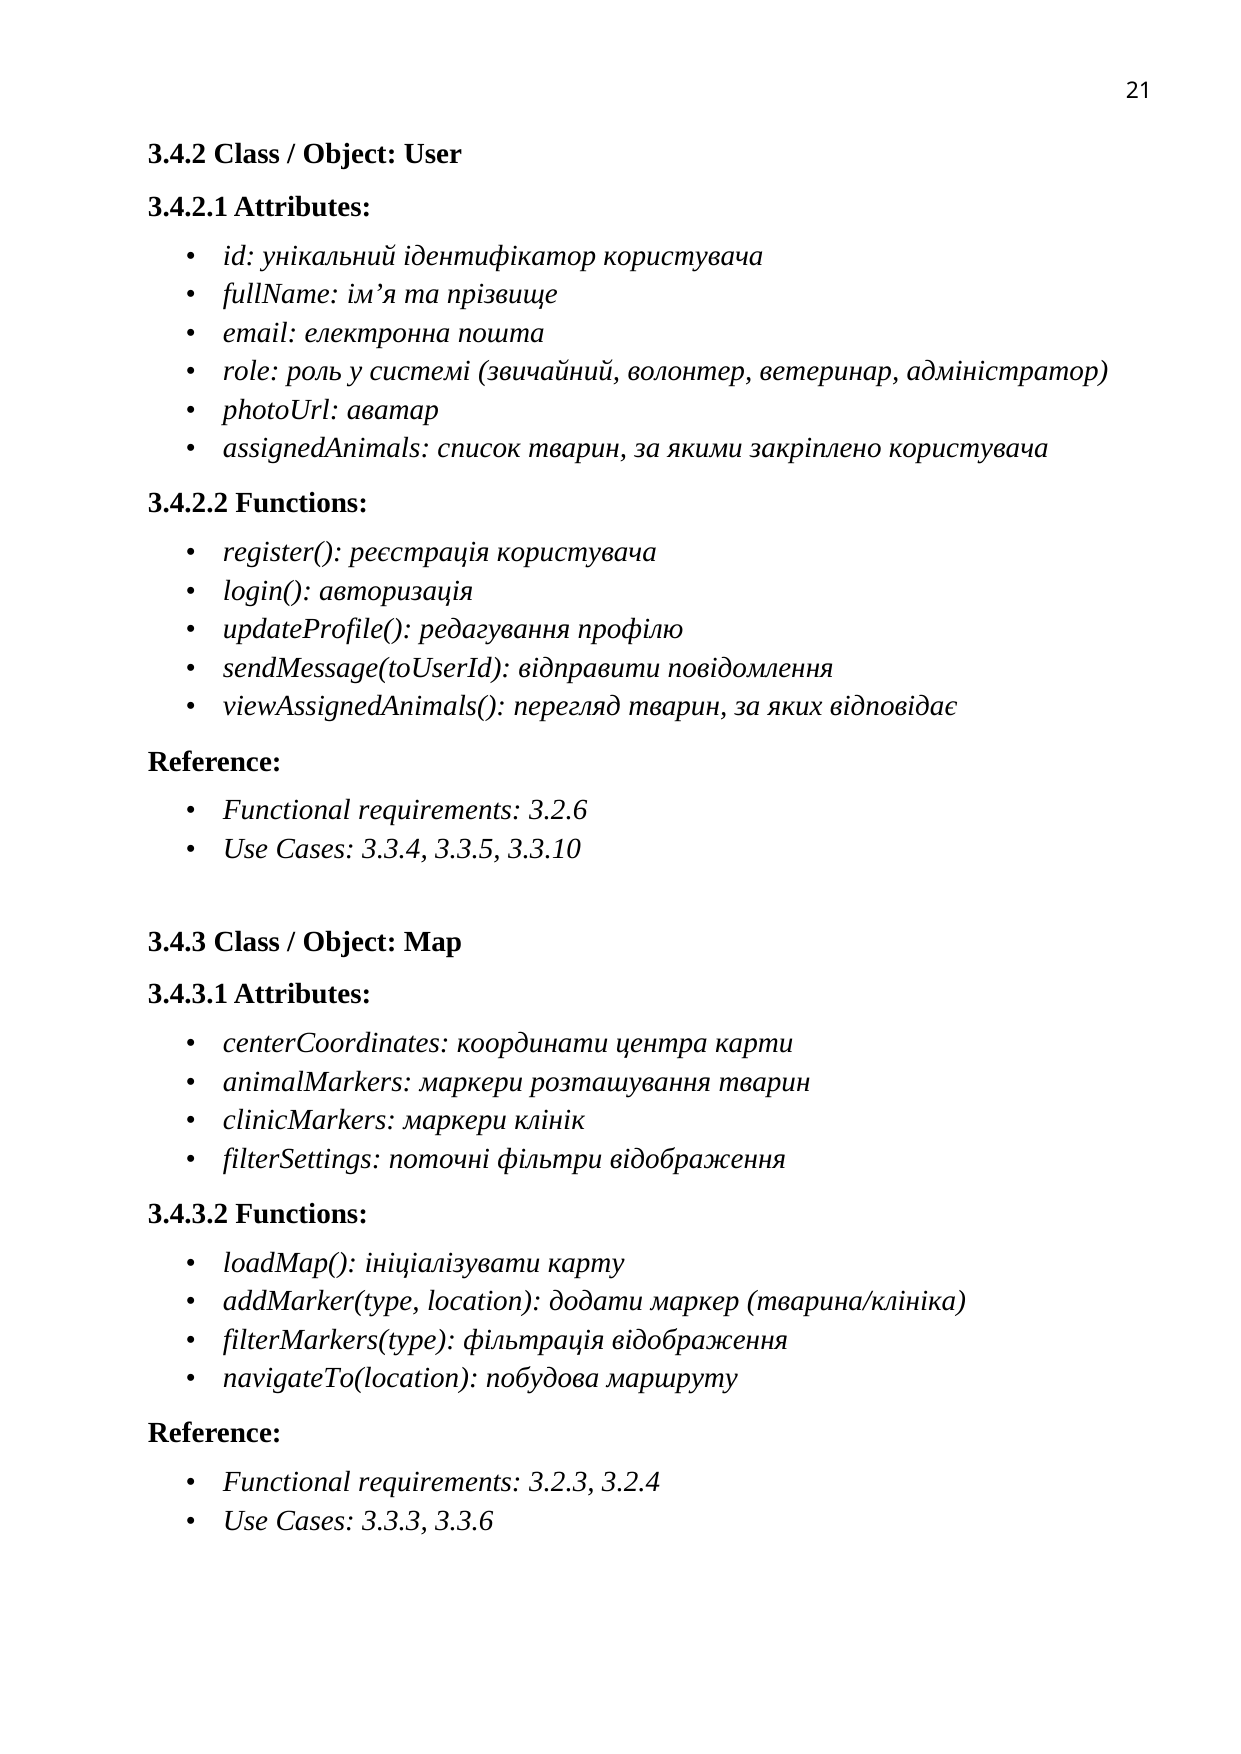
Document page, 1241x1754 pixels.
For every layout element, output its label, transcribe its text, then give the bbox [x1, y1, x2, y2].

list navigateTo(location): побудова маршруту [185, 1360, 1152, 1394]
list Use Cases: 3.3.3, 3.3.6 [185, 1503, 1152, 1536]
list Functional requirements: 3.2.6 [185, 792, 1152, 826]
list loadMap(): ініціалізувати карту [185, 1245, 1152, 1278]
list photoUrl: аватар [185, 392, 1152, 425]
list viewAssignedAnimals(): перегляд тварин, за яких відповідає [185, 688, 1152, 722]
list centerCoordinates: координати центра карти [185, 1025, 1152, 1059]
list clinicMarkers: маркери клінік [185, 1102, 1152, 1136]
list filterSettings: поточні фільтри відображення [185, 1141, 1152, 1174]
list email: електронна пошта [185, 315, 1152, 348]
text Reference: [148, 744, 1152, 777]
text 3.4.3 Class / Object: Map [148, 924, 1152, 957]
list assignedAnimals: список тварин, за якими закріплено користувача [185, 430, 1152, 464]
list role: роль у системі (звичайний, волонтер, ветеринар, адміністратор) [185, 353, 1152, 387]
text Reference: [148, 1416, 1152, 1449]
text 3.4.2.2 Functions: [148, 486, 1152, 519]
text 3.4.2.1 Attributes: [148, 189, 1152, 223]
list addMarker(type, location): додати маркер (тварина/клініка) [185, 1283, 1152, 1317]
list Functional requirements: 3.2.3, 3.2.4 [185, 1464, 1152, 1498]
list id: унікальний ідентифікатор користувача [185, 238, 1152, 271]
list updateProfile(): редагування профілю [185, 611, 1152, 645]
list animalMarkers: маркери розташування тварин [185, 1064, 1152, 1097]
list Use Cases: 3.3.4, 3.3.5, 3.3.10 [185, 831, 1152, 864]
text 3.4.3.1 Attributes: [148, 977, 1152, 1010]
list login(): авторизація [185, 573, 1152, 606]
text 3.4.2 Class / Object: User [148, 136, 1152, 170]
list filterMarkers(type): фільтрація відображення [185, 1322, 1152, 1355]
text 3.4.3.2 Functions: [148, 1196, 1152, 1229]
list fullName: ім’я та прізвище [185, 276, 1152, 310]
list sendMessage(toUserId): відправити повідомлення [185, 650, 1152, 683]
list register(): реєстрація користувача [185, 534, 1152, 568]
